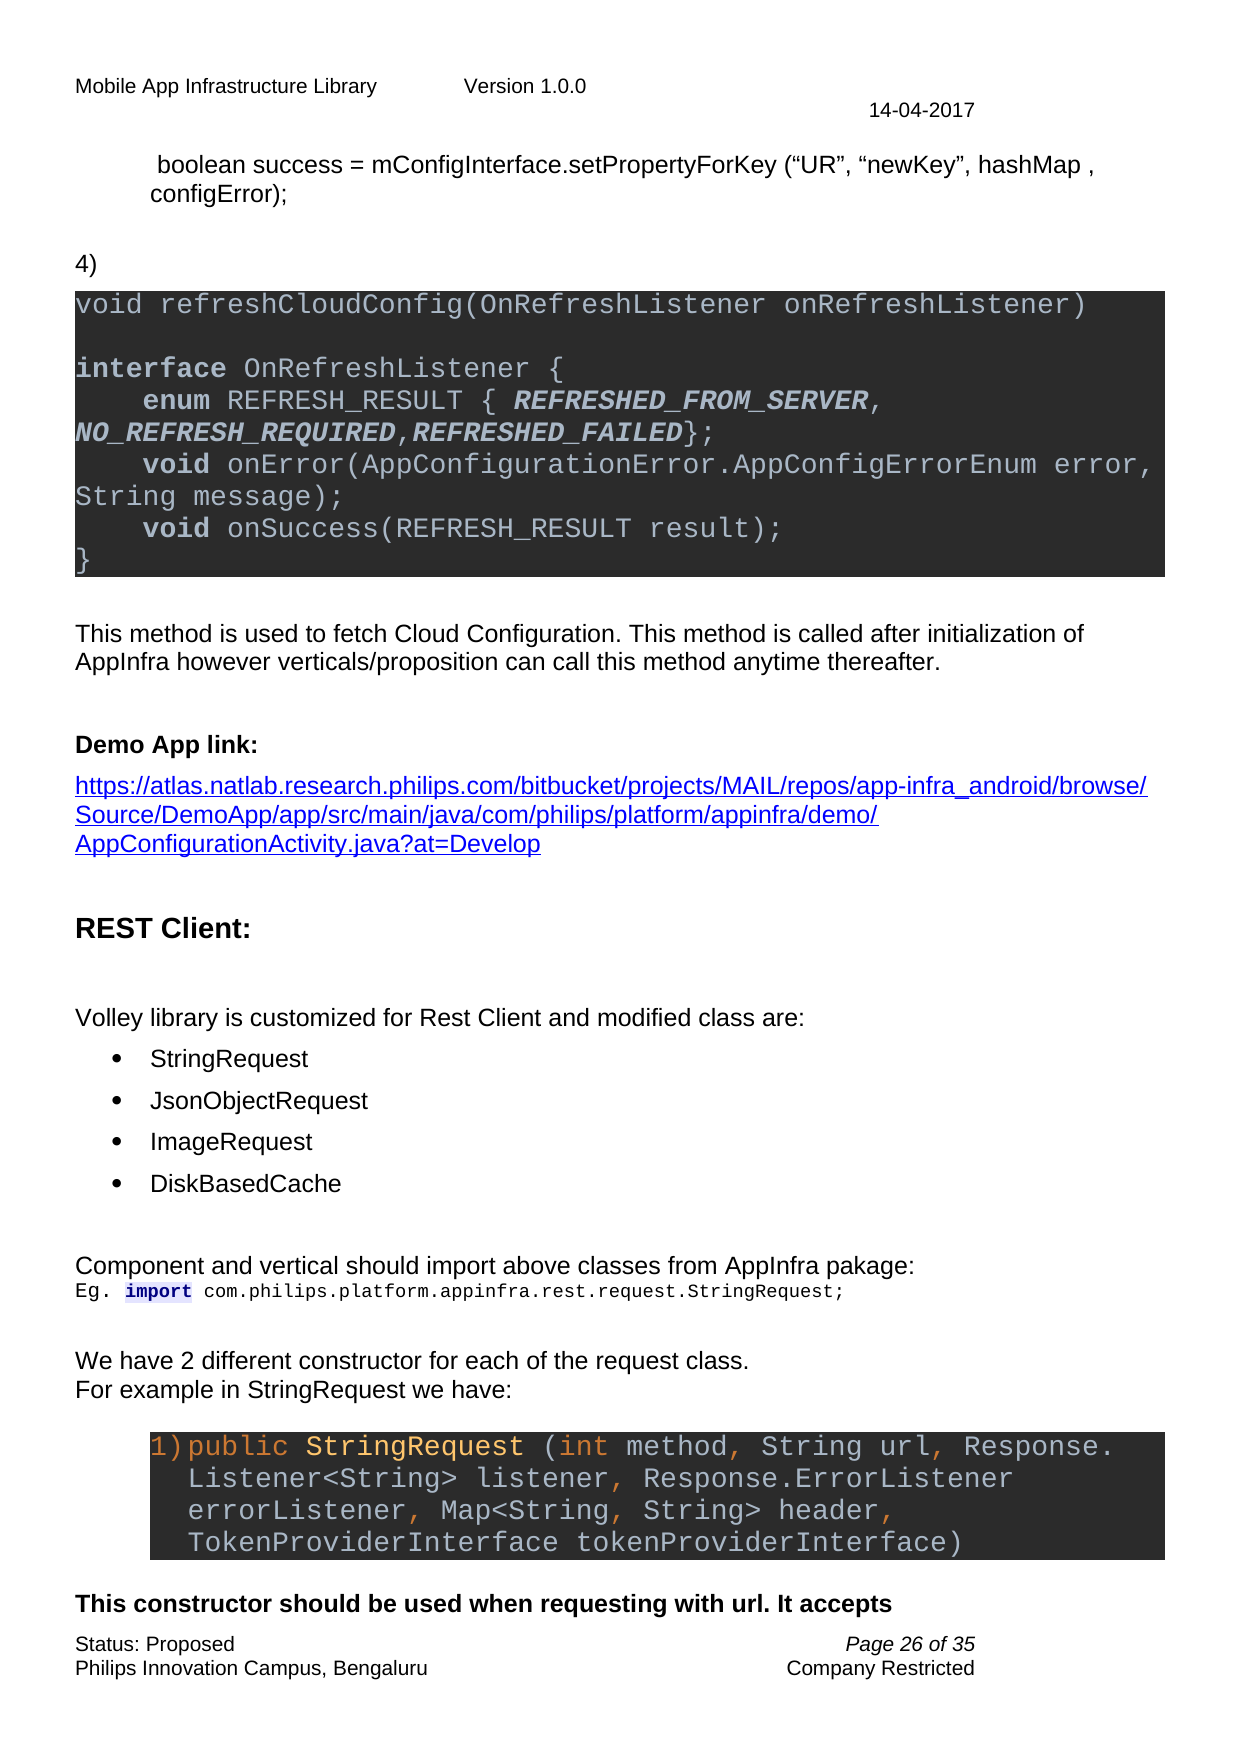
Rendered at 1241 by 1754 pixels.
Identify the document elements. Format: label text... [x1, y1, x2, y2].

text Eg. import com.philips.platform.appinfra.rest.request.StringRequest; [75, 1280, 1165, 1303]
list ImageRequest [112, 1127, 1165, 1156]
text REST Client: [75, 911, 1165, 945]
text We have 2 different constructor for each of the request class. [75, 1346, 1165, 1375]
list DiskBasedCache [112, 1168, 1165, 1197]
text This constructor should be used when requesting with url. It accepts [75, 1588, 1165, 1617]
text 4) [75, 249, 1165, 278]
text Volley library is customized for Rest Client and modified class are: [75, 1003, 1165, 1032]
text Demo App link: [75, 730, 1165, 759]
text interface OnRefreshListener { enum REFRESH_RESULT { REFRESHED_FROM_SERVER, NO_REFRESH_REQUIRED,REFRESHED_FAILED}; void onError(AppConfigurationError.AppConfigErrorEnum error, String message); void onSuccess(REFRESH_RESULT result); } [75, 354, 1165, 577]
text void refreshCloudConfig(OnRefreshListener onRefreshListener) [75, 291, 1165, 322]
list StringRequest [112, 1044, 1165, 1073]
text Component and vertical should import above classes from AppInfra pakage: [75, 1251, 1165, 1280]
text For example in StringRequest we have: [75, 1375, 1165, 1403]
text https://atlas.natlab.research.philips.com/bitbucket/projects/MAIL/repos/app-infra_android/browse/Source/DemoApp/app/src/main/java/com/philips/platform/appinfra/demo/AppConfigurationActivity.java?at=Develop [75, 771, 1165, 857]
text boolean success = mConfigInterface.setPropertyForKey (“UR”, “newKey”, hashMap , configError); [150, 151, 1165, 208]
text This method is used to fetch Cloud Configuration. This method is called after initialization of AppInfra however verticals/proposition can call this method anytime thereafter. [75, 619, 1165, 676]
list JsonObjectRequest [112, 1086, 1165, 1115]
list public StringRequest (int method, String url, Response. Listener<String> listener, Response.ErrorListener errorListener, Map<String, String> header, TokenProviderInterface tokenProviderInterface) [150, 1432, 1165, 1560]
